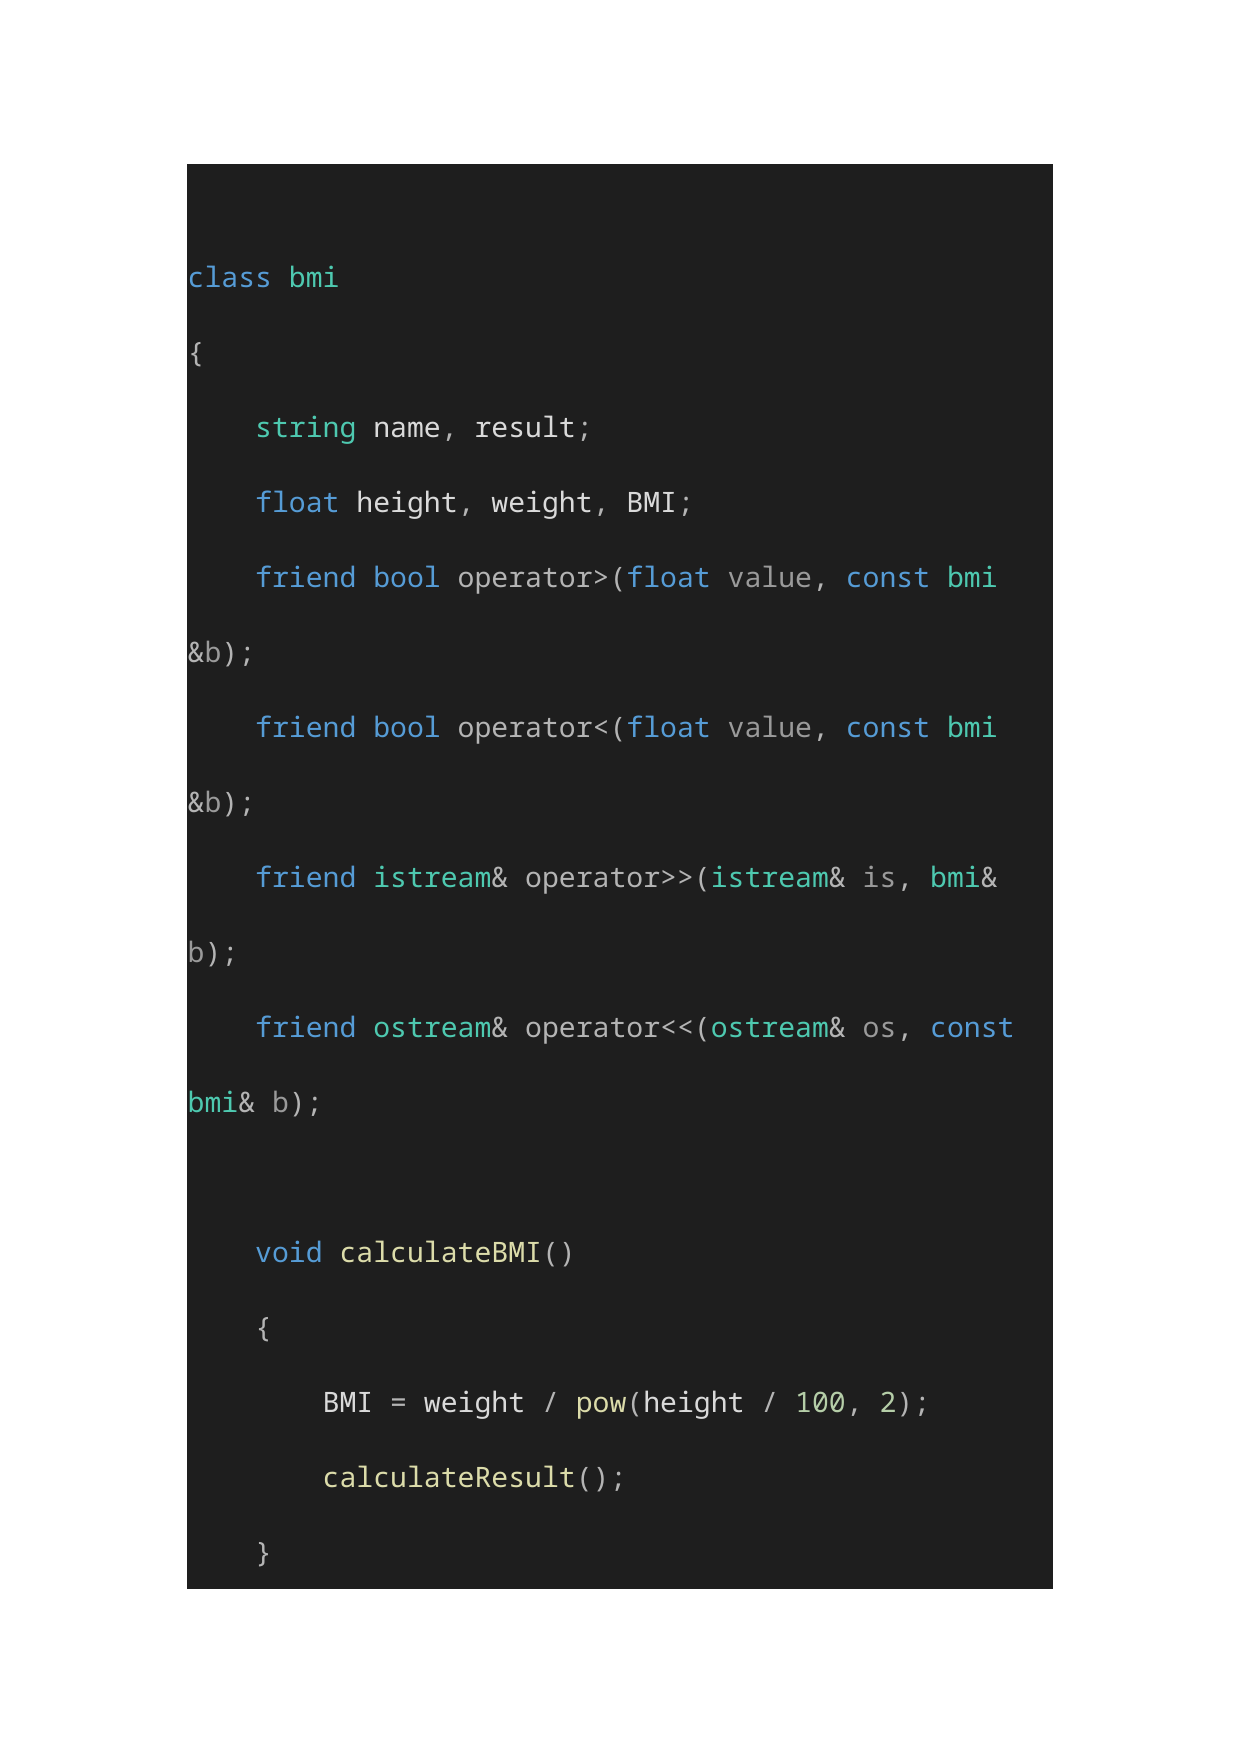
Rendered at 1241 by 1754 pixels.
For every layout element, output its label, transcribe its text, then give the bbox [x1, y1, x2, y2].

text string name, result; [187, 389, 1053, 464]
text } [187, 1514, 1053, 1589]
text void calculateBMI() [187, 1214, 1053, 1289]
text { [187, 314, 1053, 389]
text class bmi [187, 239, 1053, 314]
text friend bool operator<(float value, const bmi &b); [187, 689, 1053, 839]
text BMI = weight / pow(height / 100, 2); [187, 1364, 1053, 1439]
text calculateResult(); [187, 1439, 1053, 1514]
text friend istream& operator>>(istream& is, bmi& b); [187, 839, 1053, 989]
text float height, weight, BMI; [187, 464, 1053, 539]
text { [187, 1289, 1053, 1364]
text friend ostream& operator<<(ostream& os, const bmi& b); [187, 989, 1053, 1139]
text friend bool operator>(float value, const bmi &b); [187, 539, 1053, 689]
